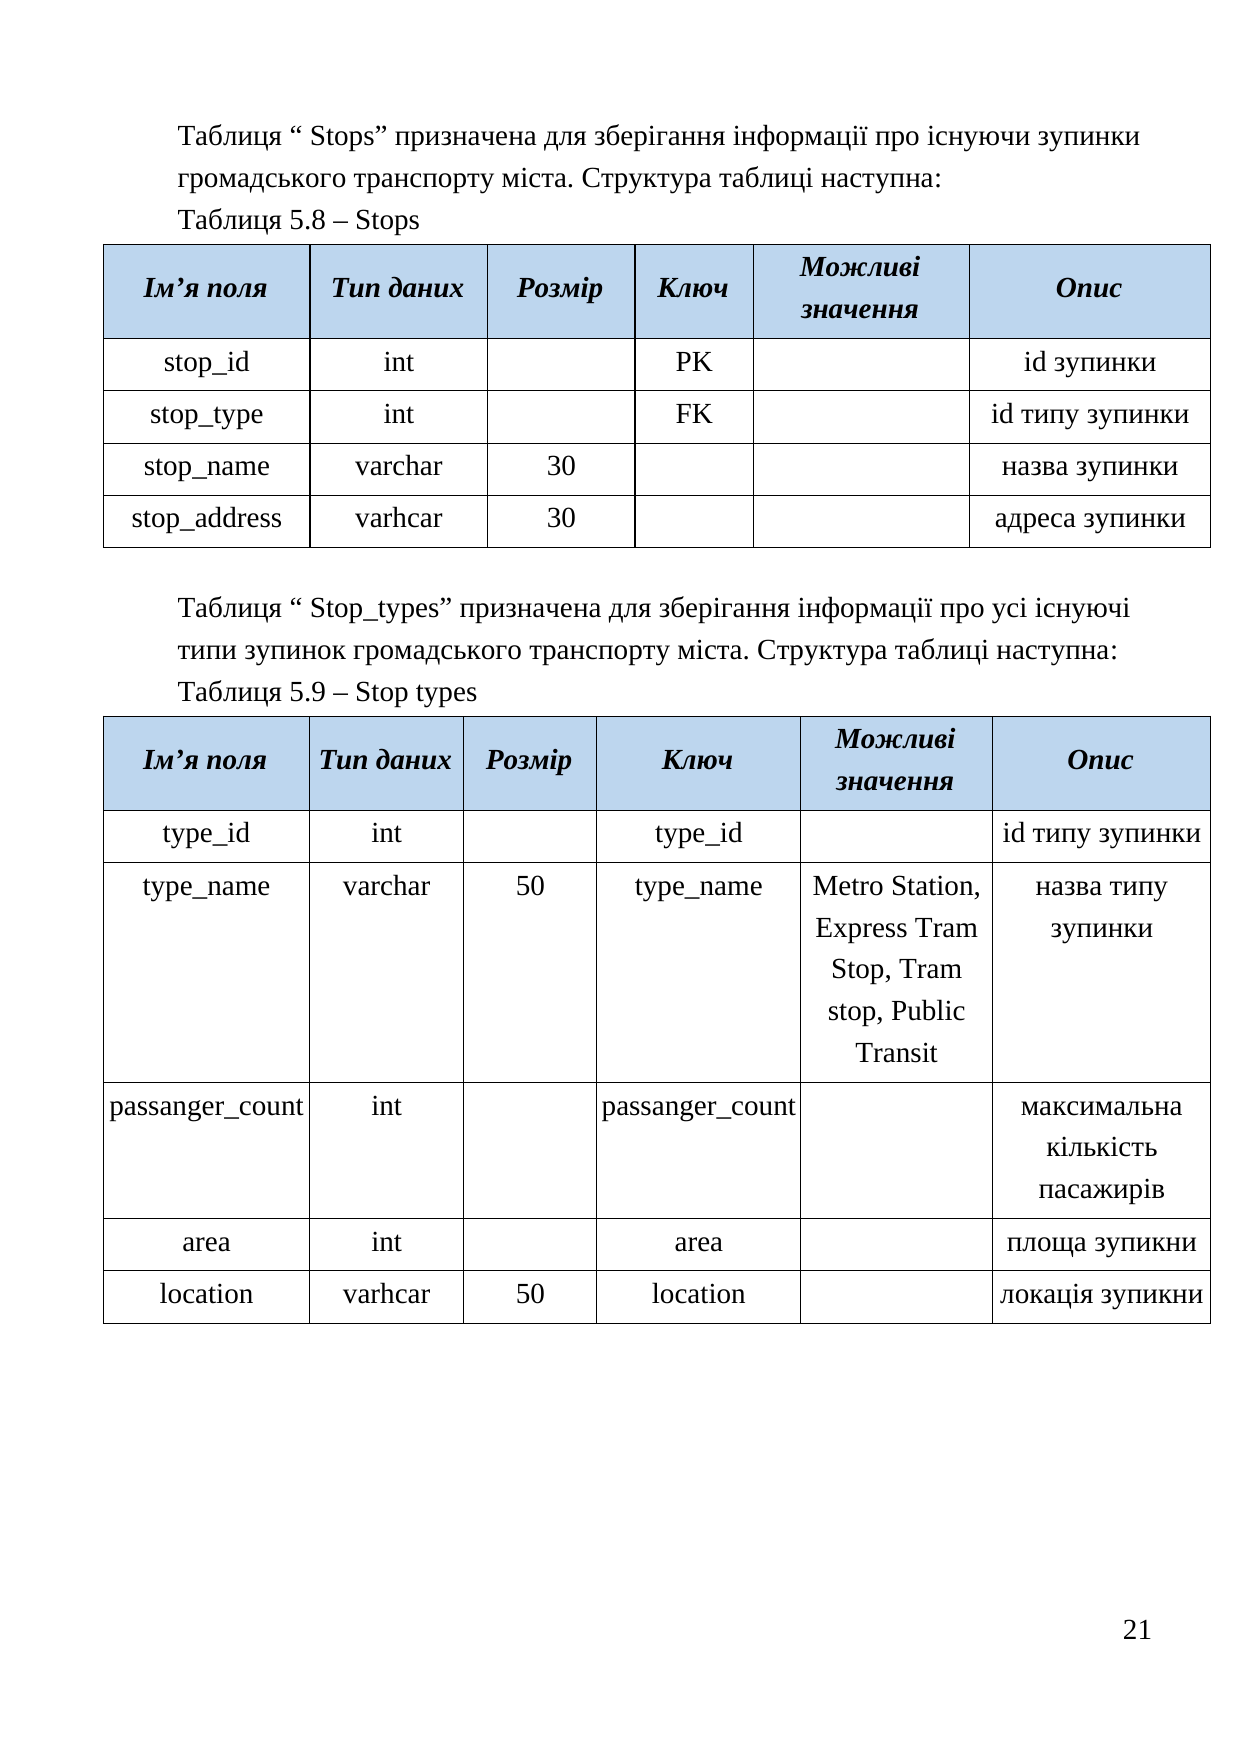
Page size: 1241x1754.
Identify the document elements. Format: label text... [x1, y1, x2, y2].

table_cell int [310, 1083, 463, 1218]
text Таблиця 5.8 – Stops [177, 202, 1152, 235]
table_cell [636, 496, 753, 547]
table_header Можливі значення [801, 717, 992, 810]
table_cell PK [636, 339, 753, 390]
table_cell varhcar [310, 1271, 463, 1322]
table_cell [488, 339, 634, 390]
table_cell [801, 1219, 992, 1270]
table_cell 30 [488, 444, 634, 495]
table_cell int [311, 339, 487, 390]
table_header Опис [970, 245, 1210, 338]
table_cell type_id [104, 811, 309, 862]
table_cell id типу зупинки [993, 811, 1210, 862]
table_cell [464, 1083, 596, 1218]
table_cell FK [636, 391, 753, 442]
table_cell varchar [311, 444, 487, 495]
table_cell type_name [597, 863, 800, 1082]
table_header Тип даних [310, 717, 463, 810]
table_cell passanger_count [104, 1083, 309, 1218]
text Таблиця “ Stops” призначена для зберігання інформації про існуючи зупинки громадського транспорту міста. Структура таблиці наступна: [177, 118, 1152, 193]
table_cell area [597, 1219, 800, 1270]
table_header Ім’я поля [104, 245, 309, 338]
table_cell varhcar [311, 496, 487, 547]
table_cell [636, 444, 753, 495]
table_cell [464, 811, 596, 862]
table_cell varchar [310, 863, 463, 1082]
table_cell площа зупикни [993, 1219, 1210, 1270]
table_cell location [597, 1271, 800, 1322]
table_header Ключ [597, 717, 800, 810]
table_cell назва типу зупинки [993, 863, 1210, 1082]
table_cell [754, 496, 969, 547]
table_cell локація зупикни [993, 1271, 1210, 1322]
table_cell [488, 391, 634, 442]
table_cell location [104, 1271, 309, 1322]
table_header Ключ [636, 245, 753, 338]
table_header Опис [993, 717, 1210, 810]
table_header Розмір [464, 717, 596, 810]
table_cell id зупинки [970, 339, 1210, 390]
table_cell stop_id [104, 339, 309, 390]
table_cell назва зупинки [970, 444, 1210, 495]
table_cell Metro Station, Express Tram Stop, Tram stop, Public Transit [801, 863, 992, 1082]
table_cell [754, 444, 969, 495]
table_cell id типу зупинки [970, 391, 1210, 442]
table_cell type_id [597, 811, 800, 862]
table_cell int [310, 811, 463, 862]
table_cell 50 [464, 863, 596, 1082]
table_cell int [311, 391, 487, 442]
table_cell passanger_count [597, 1083, 800, 1218]
table_cell максимальна кількість пасажирів [993, 1083, 1210, 1218]
table_cell [801, 1271, 992, 1322]
text Таблиця “ Stop_types” призначена для зберігання інформації про усі існуючі типи зупинок громадського транспорту міста. Структура таблиці наступна: [177, 590, 1152, 665]
table_cell area [104, 1219, 309, 1270]
table_cell адреса зупинки [970, 496, 1210, 547]
table_header Ім’я поля [104, 717, 309, 810]
table_header Розмір [488, 245, 634, 338]
table_header Тип даних [311, 245, 487, 338]
text Таблиця 5.9 – Stop types [177, 674, 1152, 707]
table_cell 30 [488, 496, 634, 547]
table_cell [801, 811, 992, 862]
table_cell stop_type [104, 391, 309, 442]
table_cell [754, 339, 969, 390]
table_cell stop_name [104, 444, 309, 495]
table_cell type_name [104, 863, 309, 1082]
table_cell [464, 1219, 596, 1270]
table_cell [754, 391, 969, 442]
table_cell 50 [464, 1271, 596, 1322]
table_cell int [310, 1219, 463, 1270]
table_cell stop_address [104, 496, 309, 547]
table_header Можливі значення [754, 245, 969, 338]
table_cell [801, 1083, 992, 1218]
